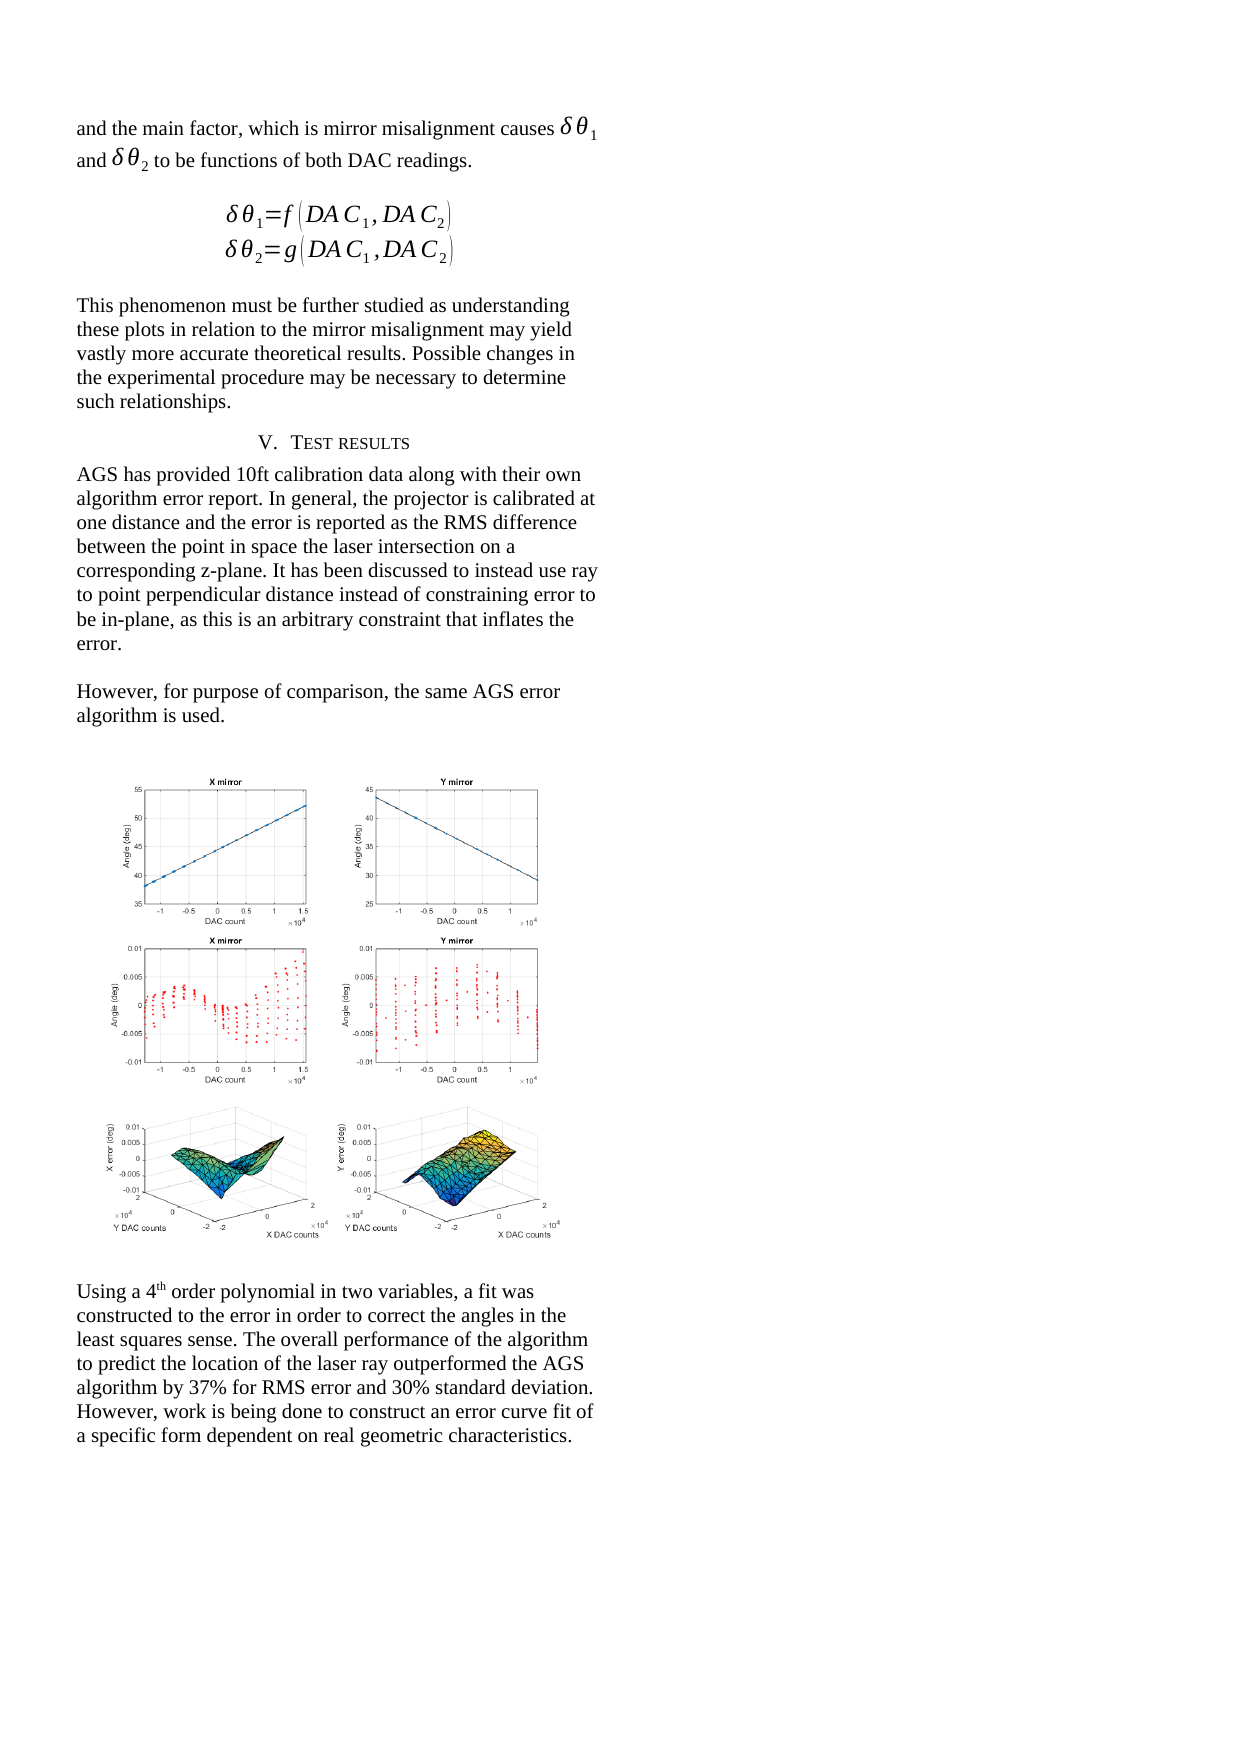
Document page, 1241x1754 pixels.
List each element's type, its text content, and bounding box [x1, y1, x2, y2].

subtitle Test results [76, 430, 601, 454]
text AGS has provided 10ft calibration data along with their own algorithm error report. In general, the projector is calibrated at one distance and the error is reported as the RMS difference between the point in space the laser intersection on a corresponding z-plane. It has been discussed to instead use ray to point perpendicular distance instead of constraining error to be in-plane, as this is an arbitrary constraint that inflates the error. [76, 462, 601, 654]
picture [76, 750, 602, 1279]
text Using a 4th order polynomial in two variables, a fit was constructed to the error in order to correct the angles in the least squares sense. The overall performance of the algorithm to predict the location of the laser ray outperformed the AGS algorithm by 37% for RMS error and 30% standard deviation. However, work is being done to construct an error curve fit of a specific form dependent on real geometric characteristics. [76, 1279, 601, 1447]
text This phenomenon must be further studied as understanding these plots in relation to the mirror misalignment may yield vastly more accurate theoretical results. Possible changes in the experimental procedure may be necessary to determine such relationships. [76, 293, 601, 413]
text However, for purpose of comparison, the same AGS error algorithm is used. [76, 679, 601, 727]
